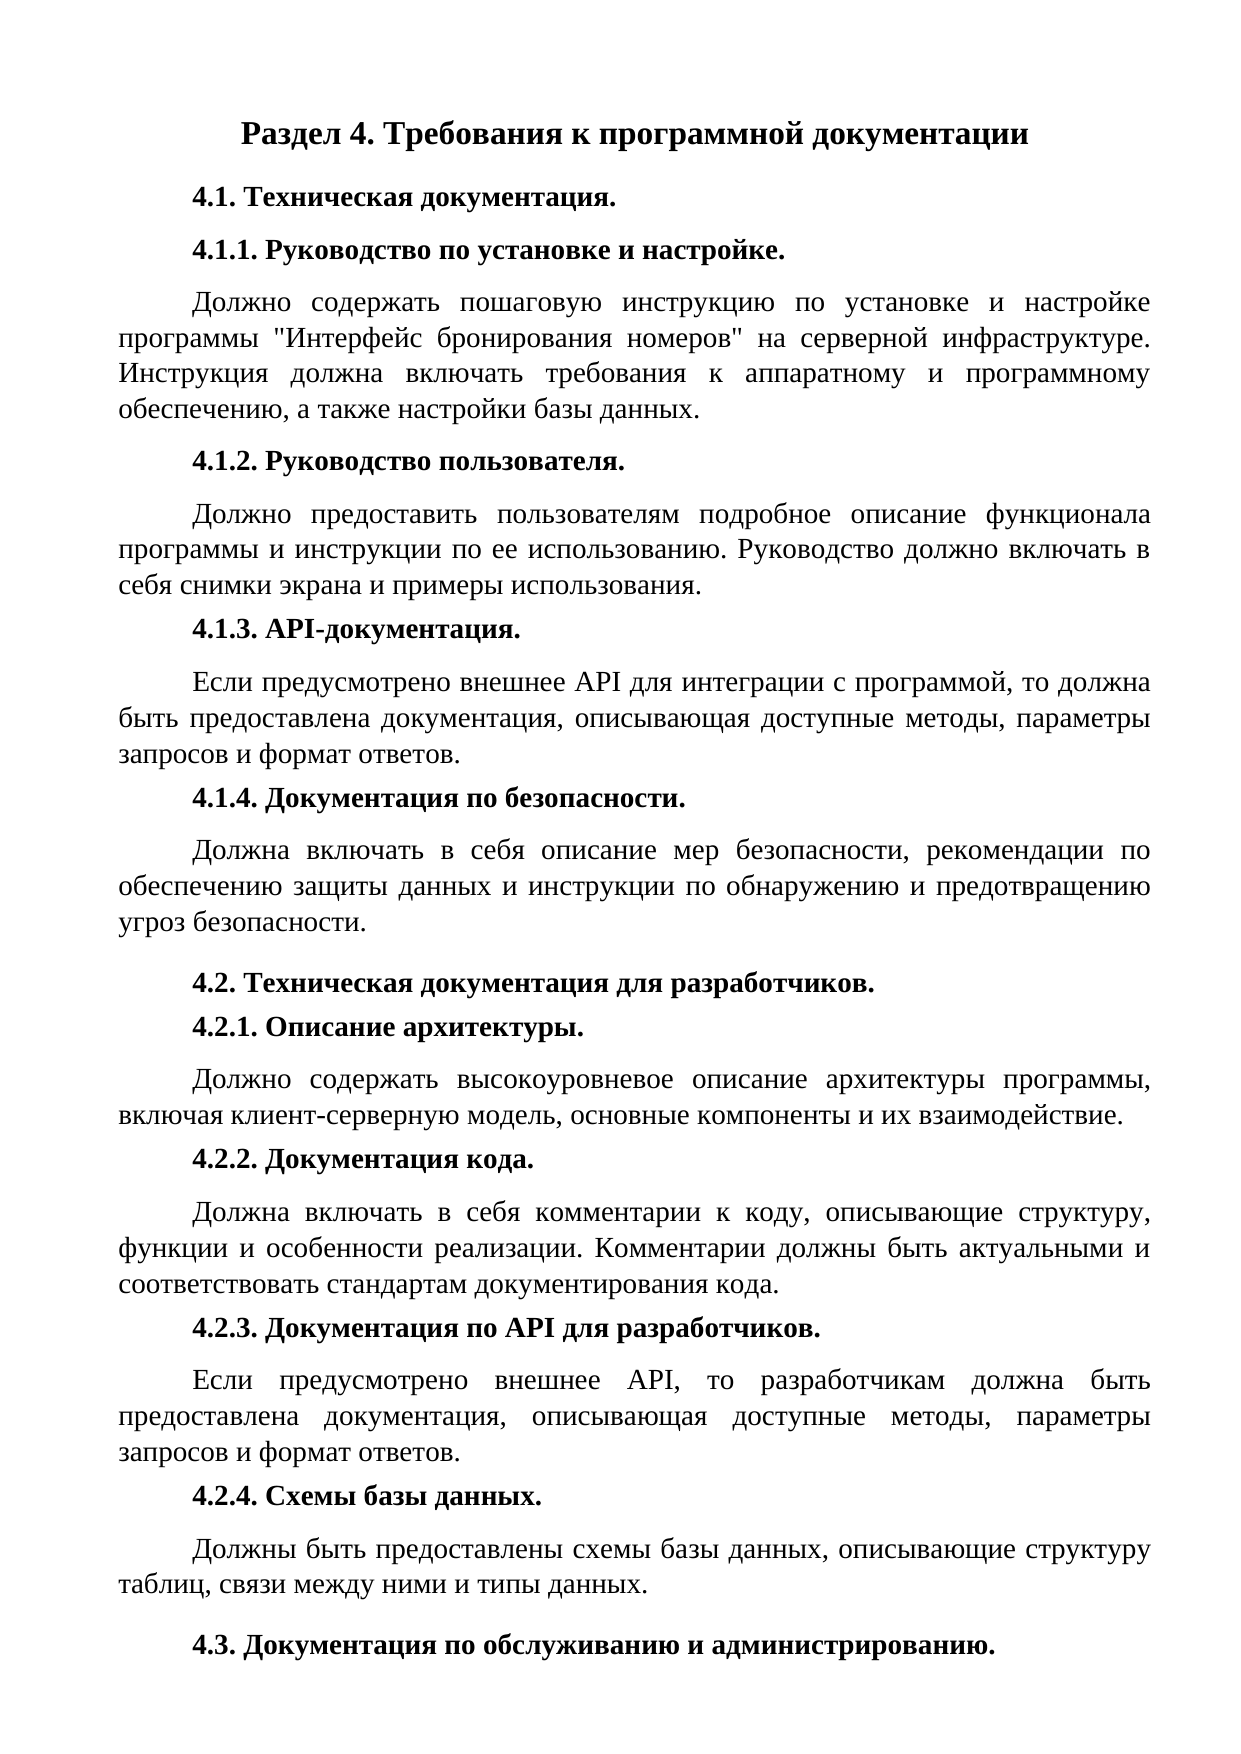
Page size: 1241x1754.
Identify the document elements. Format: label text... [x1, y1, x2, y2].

subtitle 4.1.4. Документация по безопасности. [118, 780, 1152, 813]
subtitle 4.1.3. API-документация. [118, 612, 1152, 645]
subtitle 4.3. Документация по обслуживанию и администрированию. [118, 1627, 1152, 1661]
subtitle 4.1. Техническая документация. [118, 179, 1152, 213]
text Должна включать в себя комментарии к коду, описывающие структуру, функции и особенности реализации. Комментарии должны быть актуальными и соответствовать стандартам документирования кода. [118, 1194, 1152, 1299]
text Если предусмотрено внешнее API, то разработчикам должна быть предоставлена документация, описывающая доступные методы, параметры запросов и формат ответов. [118, 1362, 1152, 1468]
subtitle 4.2.3. Документация по API для разработчиков. [118, 1310, 1152, 1343]
text Должно содержать высокоуровневое описание архитектуры программы, включая клиент-серверную модель, основные компоненты и их взаимодействие. [118, 1062, 1152, 1131]
text Должно предоставить пользователям подробное описание функционала программы и инструкции по ее использованию. Руководство должно включать в себя снимки экрана и примеры использования. [118, 496, 1152, 601]
subtitle 4.1.2. Руководство пользователя. [118, 443, 1152, 477]
subtitle 4.1.1. Руководство по установке и настройке. [118, 232, 1152, 266]
subtitle Раздел 4. Требования к программной документации [118, 114, 1152, 152]
text Если предусмотрено внешнее API для интеграции с программой, то должна быть предоставлена документация, описывающая доступные методы, параметры запросов и формат ответов. [118, 664, 1152, 769]
text Должны быть предоставлены схемы базы данных, описывающие структуру таблиц, связи между ними и типы данных. [118, 1531, 1152, 1600]
subtitle 4.2.4. Схемы базы данных. [118, 1478, 1152, 1512]
text Должна включать в себя описание мер безопасности, рекомендации по обеспечению защиты данных и инструкции по обнаружению и предотвращению угроз безопасности. [118, 832, 1152, 938]
subtitle 4.2. Техническая документация для разработчиков. [118, 965, 1152, 998]
subtitle 4.2.2. Документация кода. [118, 1142, 1152, 1175]
subtitle 4.2.1. Описание архитектуры. [118, 1009, 1152, 1043]
text Должно содержать пошаговую инструкцию по установке и настройке программы "Интерфейс бронирования номеров" на серверной инфраструктуре. Инструкция должна включать требования к аппаратному и программному обеспечению, а также настройки базы данных. [118, 284, 1152, 425]
